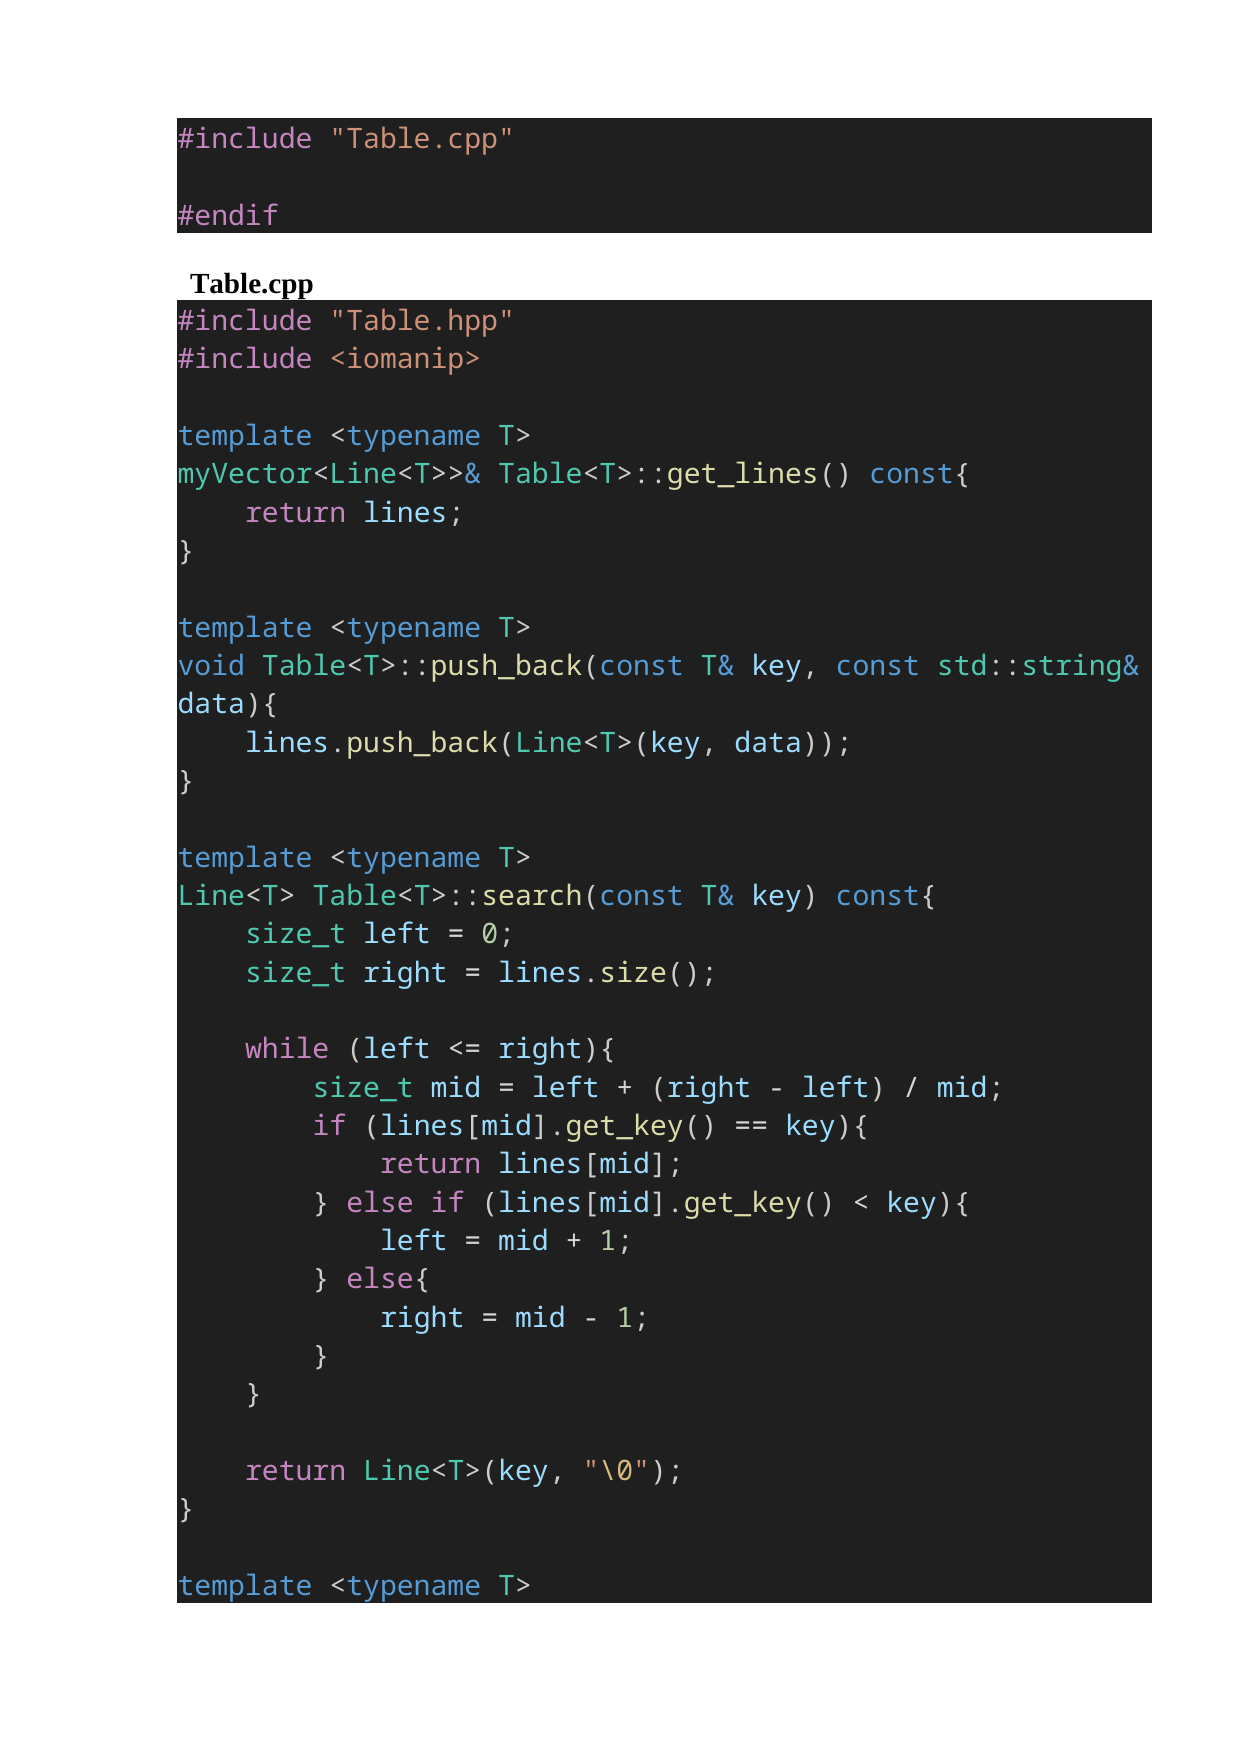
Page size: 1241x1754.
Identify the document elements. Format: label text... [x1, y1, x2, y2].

text } [177, 760, 1152, 798]
text size_t mid = left + (right - left) / mid; [177, 1067, 1152, 1105]
text void Table<T>::push_back(const T& key, const std::string& data){ [177, 645, 1152, 722]
text Table.cpp [190, 267, 1042, 300]
text return lines[mid]; [177, 1143, 1152, 1182]
text return Line<T>(key, "\0"); [177, 1450, 1152, 1488]
text #include "Table.hpp" [177, 300, 1152, 338]
text } [177, 530, 1152, 568]
text if (lines[mid].get_key() == key){ [177, 1105, 1152, 1143]
text } else if (lines[mid].get_key() < key){ [177, 1182, 1152, 1220]
text template <typename T> [177, 837, 1152, 875]
text return lines; [177, 492, 1152, 530]
text #endif [177, 195, 1152, 233]
text template <typename T> [177, 607, 1152, 645]
text } [177, 1488, 1152, 1527]
text left = mid + 1; [177, 1220, 1152, 1258]
text } [177, 1373, 1152, 1412]
text template <typename T> [177, 415, 1152, 453]
text size_t right = lines.size(); [177, 952, 1152, 990]
text #include "Table.cpp" [177, 118, 1152, 156]
text right = mid - 1; [177, 1297, 1152, 1335]
text #include <iomanip> [177, 338, 1152, 377]
text while (left <= right){ [177, 1028, 1152, 1067]
text myVector<Line<T>>& Table<T>::get_lines() const{ [177, 453, 1152, 492]
text } [177, 1335, 1152, 1373]
text Line<T> Table<T>::search(const T& key) const{ [177, 875, 1152, 913]
text } else{ [177, 1258, 1152, 1297]
text size_t left = 0; [177, 913, 1152, 952]
text template <typename T> [177, 1565, 1152, 1603]
text lines.push_back(Line<T>(key, data)); [177, 722, 1152, 760]
